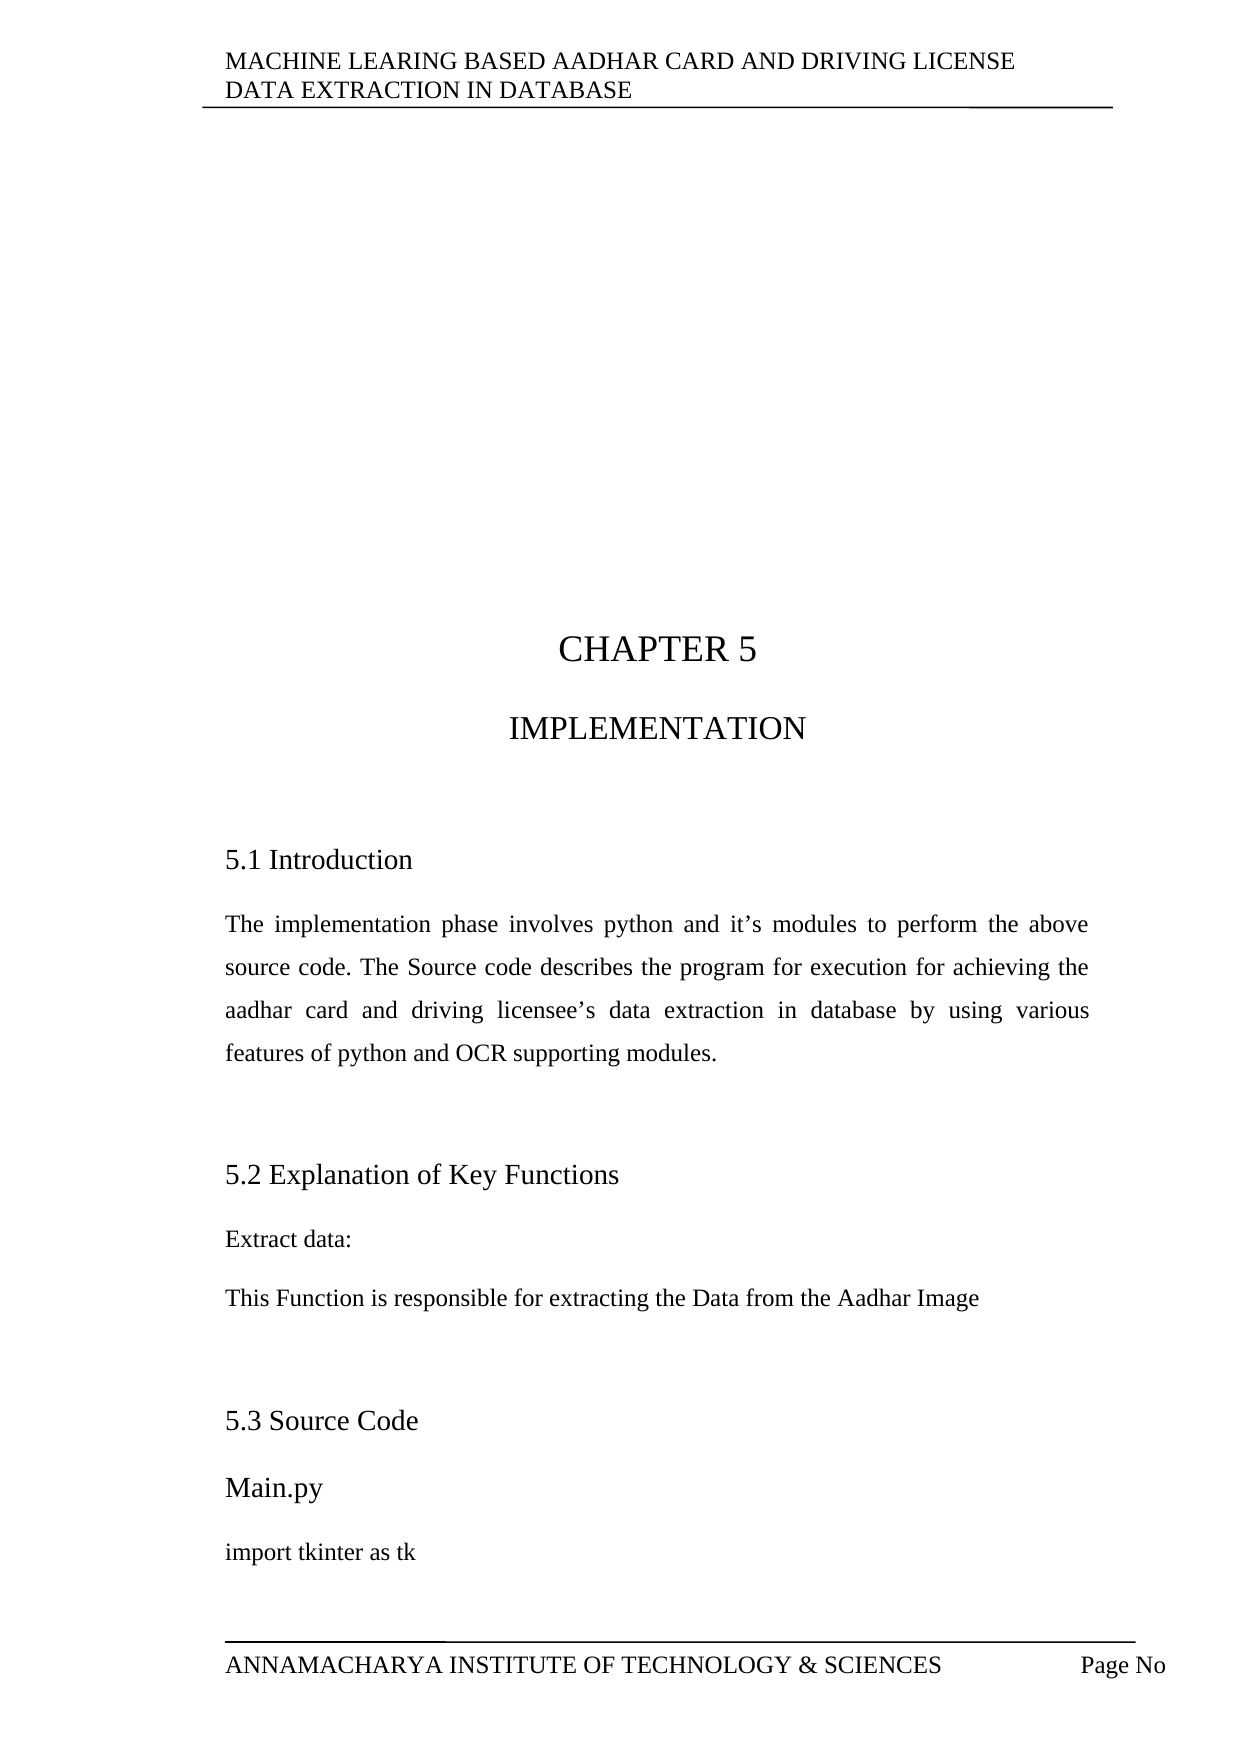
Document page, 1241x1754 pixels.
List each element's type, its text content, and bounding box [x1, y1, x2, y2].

text Extract data: [225, 1224, 1090, 1252]
text Main.py [225, 1470, 1090, 1504]
text import tkinter as tk [225, 1537, 1090, 1566]
text The implementation phase involves python and it’s modules to perform the above source code. The Source code describes the program for execution for achieving the aadhar card and driving licensee’s data extraction in database by using various features of python and OCR supporting modules. [225, 909, 1090, 1067]
text CHAPTER 5 [225, 627, 1090, 670]
text 5.2 Explanation of Key Functions [225, 1157, 1090, 1190]
text This Function is responsible for extracting the Data from the Aadhar Image [225, 1283, 1090, 1312]
text 5.3 Source Code [225, 1403, 1090, 1437]
text 5.1 Introduction [225, 842, 1090, 876]
text IMPLEMENTATION [225, 708, 1090, 746]
